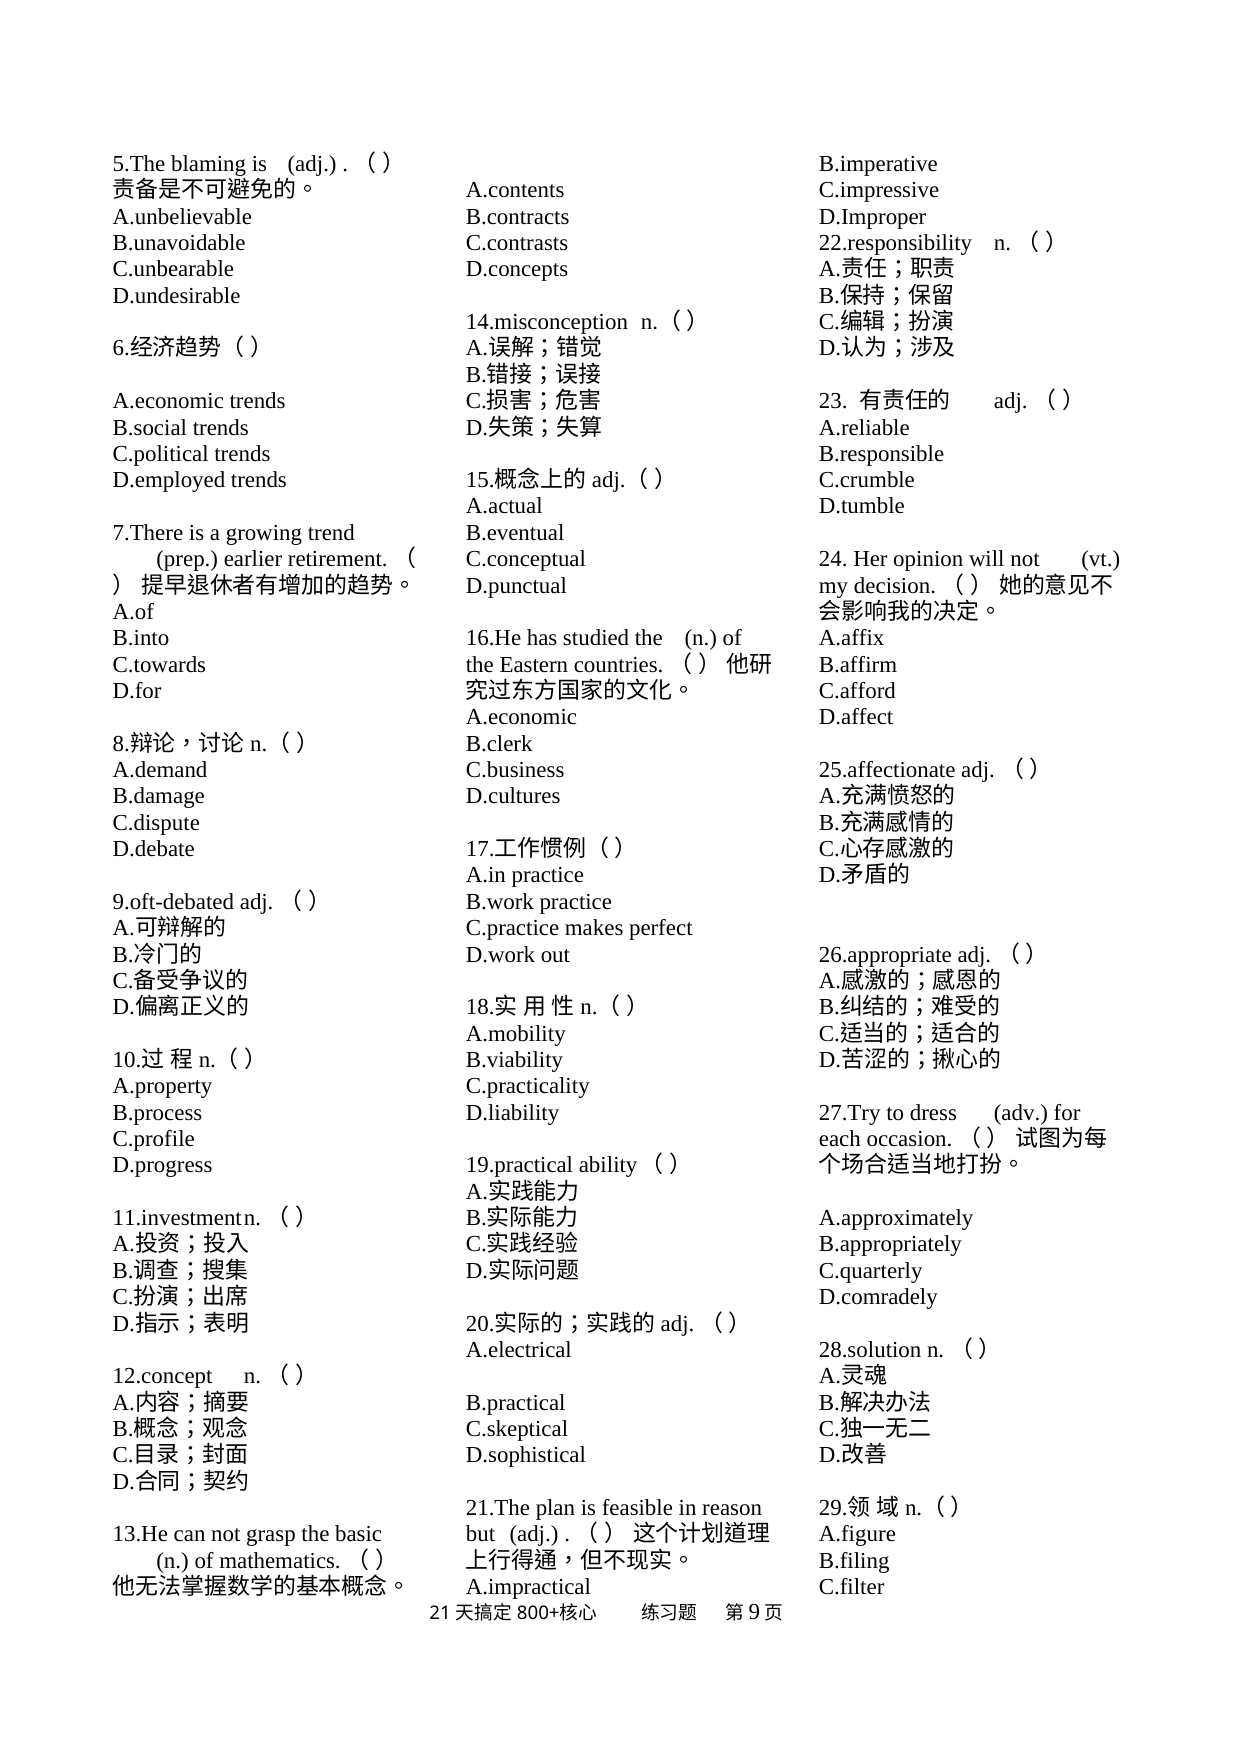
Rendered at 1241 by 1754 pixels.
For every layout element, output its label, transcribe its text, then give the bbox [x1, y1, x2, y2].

text 26.appropriate adj. （ ） [819, 941, 1128, 967]
text C.filter [819, 1573, 1128, 1599]
text C.impressive [819, 176, 1128, 203]
text 15.概念上的 adj.（ ） [466, 466, 774, 493]
text 23. 有责任的 adj. （ ） [819, 387, 1128, 413]
text B.错接；误接 [466, 361, 774, 387]
text D.苦涩的；揪心的 [819, 1046, 1128, 1072]
text D.cultures [466, 782, 774, 809]
text A.灵魂 [819, 1362, 1128, 1389]
text 16.He has studied the (n.) of the Eastern countries. （ ） 他研究过东方国家的文化。 [466, 624, 774, 703]
text C.心存感激的 [819, 835, 1128, 862]
text A.充满愤怒的 [819, 782, 1128, 809]
text D.合同；契约 [112, 1468, 421, 1494]
text 18.实 用 性 n.（ ） [466, 993, 774, 1020]
text 29.领 域 n.（ ） [819, 1494, 1128, 1520]
text 14.misconception n.（ ） [466, 308, 774, 334]
text A.approximately [819, 1204, 1128, 1231]
text D.sophistical [466, 1441, 774, 1468]
text A.感激的；感恩的 [819, 967, 1128, 993]
text D.employed trends [112, 466, 421, 493]
text B.contracts [466, 203, 774, 229]
text A.实践能力 [466, 1178, 774, 1204]
text A.in practice [466, 862, 774, 888]
text 11.investment n. （ ） [112, 1204, 421, 1231]
text B.纠结的；难受的 [819, 993, 1128, 1020]
text C.practice makes perfect [466, 914, 774, 941]
text D.Improper [819, 203, 1128, 229]
text C.dispute [112, 809, 421, 835]
text A.unbelievable [112, 203, 421, 229]
text A.demand [112, 756, 421, 782]
text C.practicality [466, 1072, 774, 1099]
text B.实际能力 [466, 1204, 774, 1231]
text A.actual [466, 493, 774, 519]
text 7.There is a growing trend (prep.) earlier retirement. （ ） 提早退休者有增加的趋势。 [112, 519, 421, 598]
text D.矛盾的 [819, 862, 1128, 888]
text D.偏离正义的 [112, 993, 421, 1020]
text D.认为；涉及 [819, 334, 1128, 361]
text C.conceptual [466, 545, 774, 572]
text D.comradely [819, 1283, 1128, 1309]
text 13.He can not grasp the basic (n.) of mathematics. （ ） 他无法掌握数学的基本概念。 [112, 1520, 421, 1599]
text D.tumble [819, 493, 1128, 519]
text A.figure [819, 1520, 1128, 1547]
text B.filing [819, 1547, 1128, 1573]
text 10.过 程 n.（ ） [112, 1046, 421, 1072]
text C.损害；危害 [466, 387, 774, 413]
text 27.Try to dress (adv.) for each occasion. （ ） 试图为每个场合适当地打扮。 [819, 1099, 1128, 1178]
text A.reliable [819, 413, 1128, 440]
text C.备受争议的 [112, 967, 421, 993]
text C.适当的；适合的 [819, 1020, 1128, 1046]
text B.冷门的 [112, 941, 421, 967]
text C.afford [819, 677, 1128, 703]
text C.business [466, 756, 774, 782]
text C.编辑；扮演 [819, 308, 1128, 334]
text B.process [112, 1099, 421, 1125]
text C.political trends [112, 440, 421, 466]
text A.责任；职责 [819, 255, 1128, 282]
text 9.oft-debated adj. （ ） [112, 888, 421, 914]
text A.误解；错觉 [466, 334, 774, 361]
text B.解决办法 [819, 1389, 1128, 1415]
text B.into [112, 624, 421, 651]
text A.property [112, 1072, 421, 1099]
text A.impractical [466, 1573, 774, 1599]
text A.投资；投入 [112, 1231, 421, 1257]
text 28.solution n. （ ） [819, 1336, 1128, 1362]
text A.electrical [466, 1336, 774, 1362]
text 20.实际的；实践的 adj. （ ） [466, 1309, 774, 1336]
text A.economic [466, 703, 774, 730]
text A.可辩解的 [112, 914, 421, 941]
text C.quarterly [819, 1257, 1128, 1283]
text D.失策；失算 [466, 413, 774, 440]
text C.扮演；出席 [112, 1283, 421, 1309]
text B.充满感情的 [819, 809, 1128, 835]
text D.punctual [466, 572, 774, 598]
text C.独一无二 [819, 1415, 1128, 1441]
text B.responsible [819, 440, 1128, 466]
text B.unavoidable [112, 229, 421, 255]
text B.practical [466, 1389, 774, 1415]
text B.damage [112, 782, 421, 809]
text A.mobility [466, 1020, 774, 1046]
text 25.affectionate adj. （ ） [819, 756, 1128, 782]
text B.affirm [819, 651, 1128, 677]
text 22.responsibility n. （ ） [819, 229, 1128, 255]
text C.contrasts [466, 229, 774, 255]
text B.social trends [112, 413, 421, 440]
text B.work practice [466, 888, 774, 914]
text 5.The blaming is (adj.) . （ ） 责备是不可避免的。 [112, 150, 421, 203]
text D.affect [819, 703, 1128, 730]
text 12.concept n. （ ） [112, 1362, 421, 1389]
text B.appropriately [819, 1231, 1128, 1257]
text D.work out [466, 941, 774, 967]
text D.undesirable [112, 282, 421, 308]
text B.eventual [466, 519, 774, 545]
text A.economic trends [112, 387, 421, 413]
text D.concepts [466, 255, 774, 282]
text B.clerk [466, 730, 774, 756]
text 17.工作惯例（ ） [466, 835, 774, 862]
text 6.经济趋势（ ） [112, 334, 421, 361]
text 8.辩论，讨论 n.（ ） [112, 730, 421, 756]
text C.目录；封面 [112, 1441, 421, 1468]
text 21.The plan is feasible in reason but (adj.) . （ ） 这个计划道理上行得通，但不现实。 [466, 1494, 774, 1573]
text C.crumble [819, 466, 1128, 493]
text C.towards [112, 651, 421, 677]
text A.contents [466, 176, 774, 203]
text A.内容；摘要 [112, 1389, 421, 1415]
text C.profile [112, 1125, 421, 1151]
text B.imperative [819, 150, 1128, 176]
text B.保持；保留 [819, 282, 1128, 308]
text D.for [112, 677, 421, 703]
text A.affix [819, 624, 1128, 651]
text D.liability [466, 1099, 774, 1125]
text D.debate [112, 835, 421, 862]
text C.实践经验 [466, 1231, 774, 1257]
text B.viability [466, 1046, 774, 1072]
text B.概念；观念 [112, 1415, 421, 1441]
text 24. Her opinion will not (vt.) my decision. （ ） 她的意见不会影响我的决定。 [819, 545, 1128, 624]
text 19.practical ability （ ） [466, 1151, 774, 1178]
text B.调查；搜集 [112, 1257, 421, 1283]
text C.skeptical [466, 1415, 774, 1441]
text D.指示；表明 [112, 1309, 421, 1336]
text D.progress [112, 1151, 421, 1178]
text A.of [112, 598, 421, 624]
text C.unbearable [112, 255, 421, 282]
text D.改善 [819, 1441, 1128, 1468]
text D.实际问题 [466, 1257, 774, 1283]
